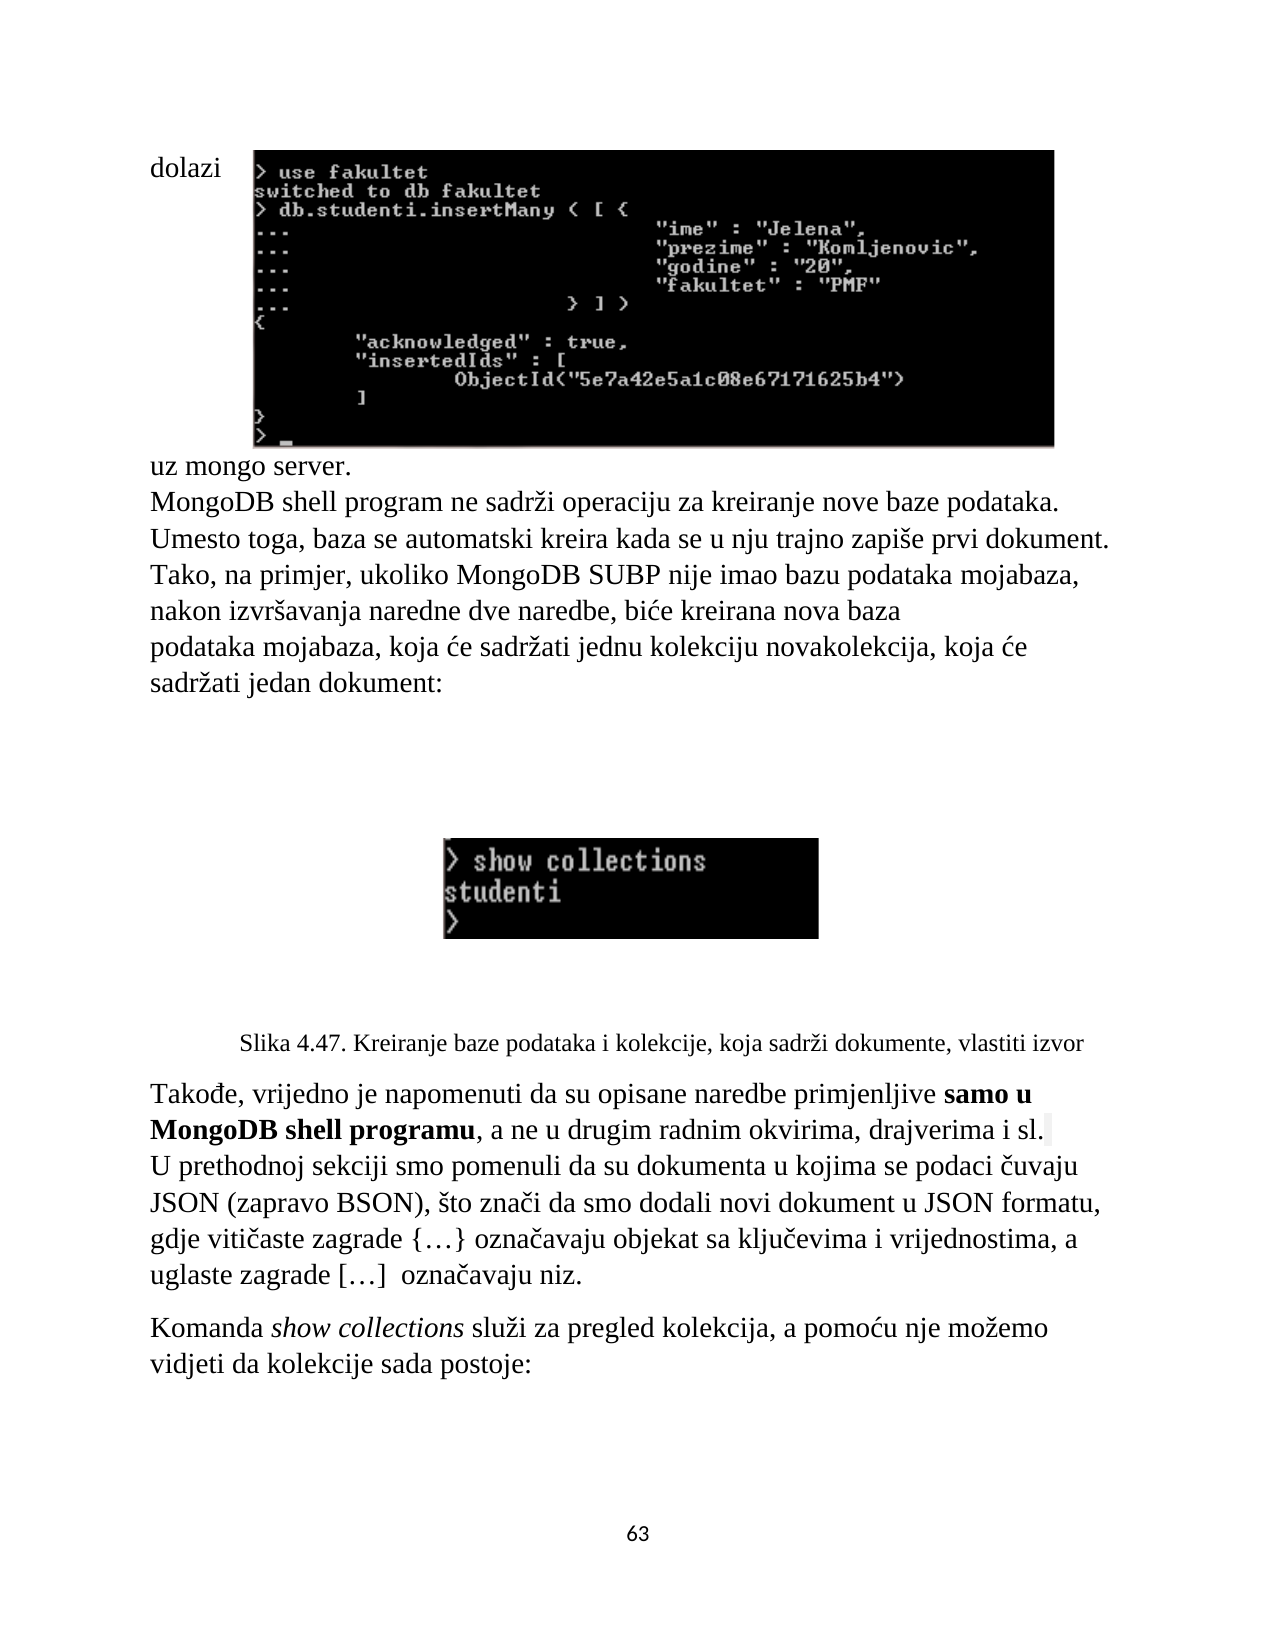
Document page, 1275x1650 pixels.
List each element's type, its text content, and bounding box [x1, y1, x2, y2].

picture [252, 150, 1055, 449]
text Takođe, vrijedno je napomenuti da su opisane naredbe primjenljive samo u MongoDB shell programu, a ne u drugim radnim okvirima, drajverima i sl. U prethodnoj sekciji smo pomenuli da su dokumenta u kojima se podaci čuvaju JSON (zapravo BSON), što znači da smo dodali novi dokument u JSON formatu, gdje vitičaste zagrade {…} označavaju objekat sa ključevima i vrijednostima, a uglaste zagrade […] označavaju niz. [150, 1076, 1125, 1291]
text Komanda show collections služi za pregled kolekcija, a pomoću nje možemo vidjeti da kolekcije sada postoje: [150, 1310, 1125, 1379]
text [150, 150, 1125, 699]
picture [442, 838, 819, 939]
list Slika 4.47. Kreiranje baze podataka i kolekcije, koja sadrži dokumente, vlastiti izvor [239, 718, 1125, 1057]
